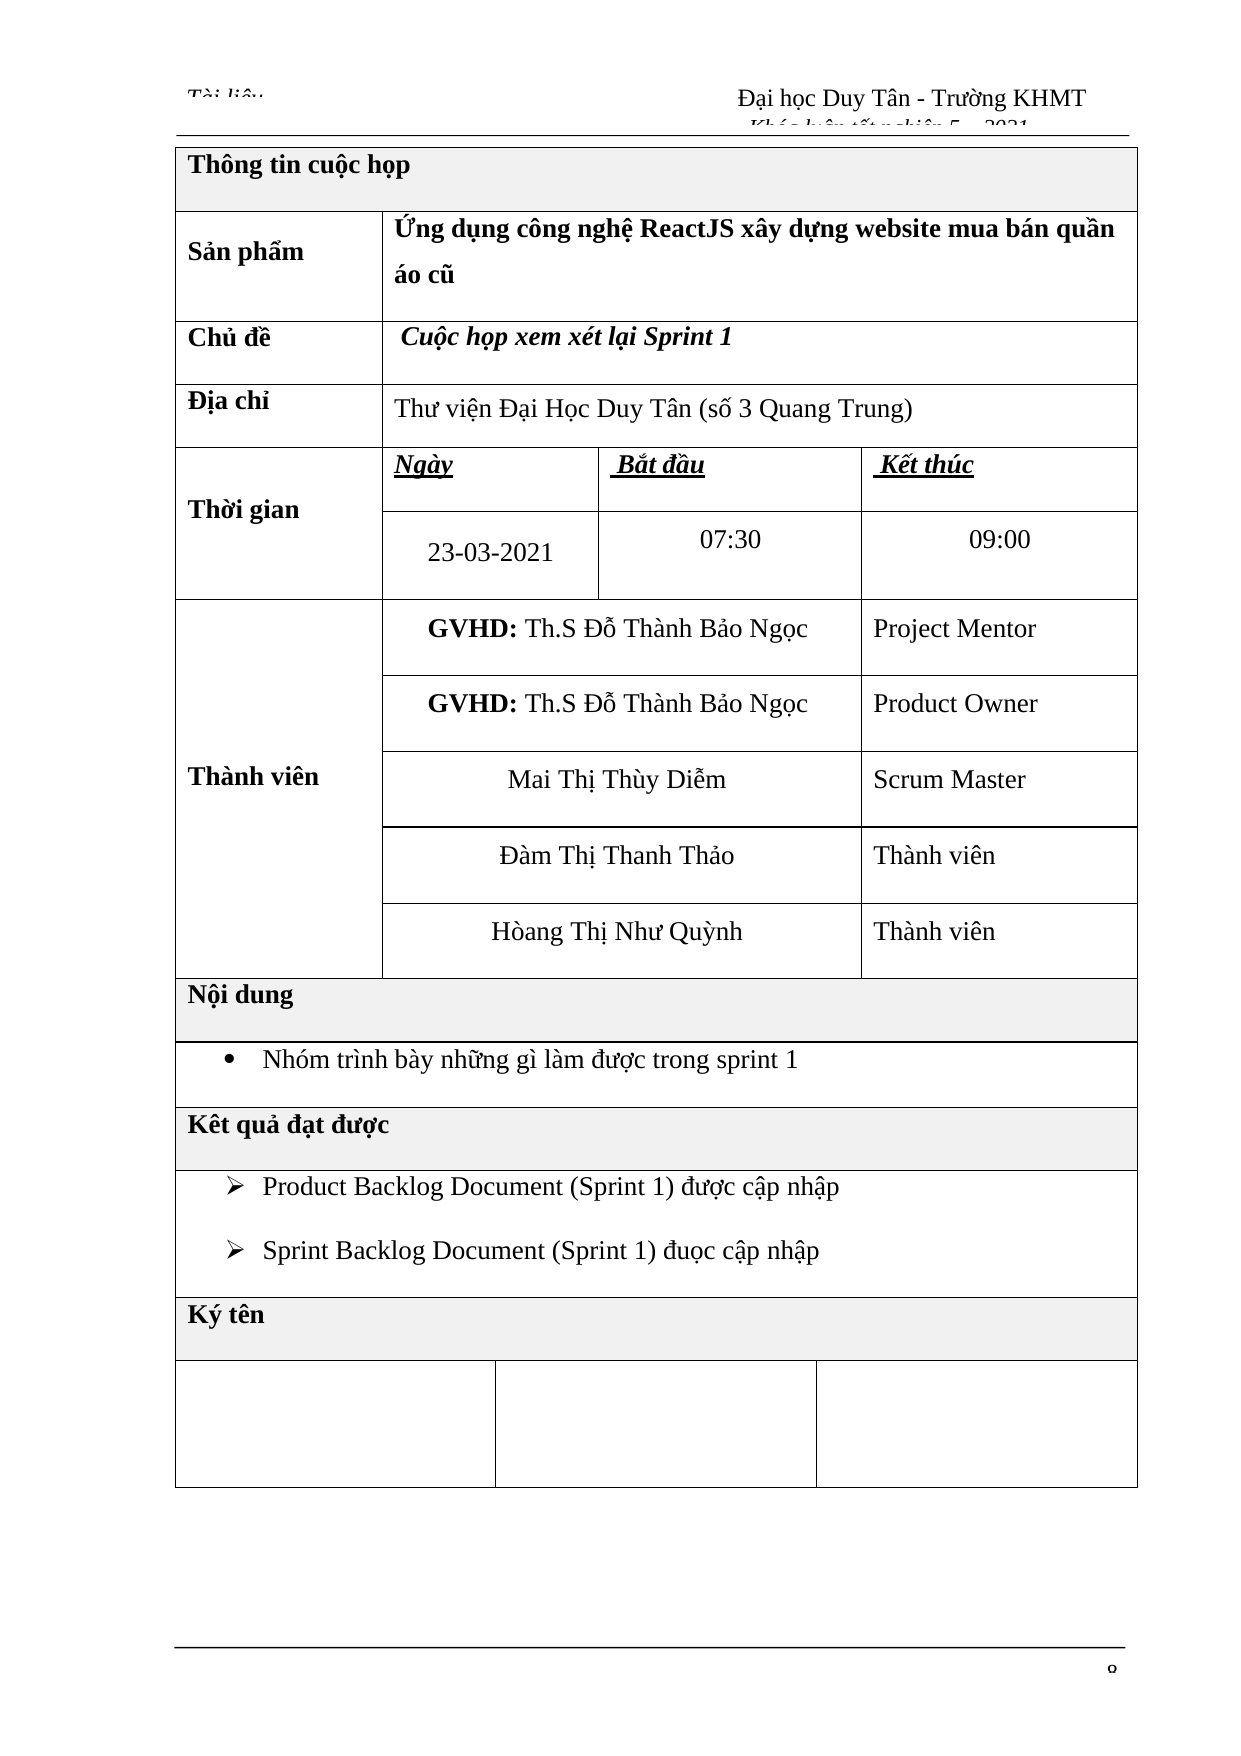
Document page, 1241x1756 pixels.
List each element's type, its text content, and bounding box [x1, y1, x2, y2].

table_cell Đàm Thị Thanh Thảo [383, 828, 861, 902]
table_cell Cuộc họp xem xét lại Sprint 1 [383, 322, 1137, 384]
table_cell GVHD: Th.S Đỗ Thành Bảo Ngọc [383, 600, 861, 675]
table_cell Thành viên [862, 828, 1137, 902]
table_cell Sản phẩm [176, 212, 382, 321]
table_cell Product Owner [862, 676, 1137, 751]
table_cell Thư viện Đại Học Duy Tân (số 3 Quang Trung) [383, 385, 1137, 447]
table_cell [176, 1361, 495, 1487]
table_cell Ký tên [176, 1298, 1137, 1360]
table_cell Bắt đầu [599, 448, 861, 511]
table_cell Project Mentor [862, 600, 1137, 675]
table_cell Kêt quả đạt được [176, 1108, 1137, 1170]
table_cell Thành viên [176, 600, 382, 978]
table_cell Product Backlog Document (Sprint 1) được cập nhập Sprint Backlog Document (Sprint 1) đuọc cập nhập [176, 1171, 1137, 1297]
table_cell [496, 1361, 816, 1487]
table_cell Ngày [383, 448, 598, 511]
table_cell 23-03-2021 [383, 512, 598, 599]
table_cell Ứng dụng công nghệ ReactJS xây dựng website mua bán quần áo cũ [383, 212, 1137, 321]
table_cell Chủ đề [176, 322, 382, 384]
table_cell GVHD: Th.S Đỗ Thành Bảo Ngọc [383, 676, 861, 751]
table_cell Nội dung [176, 979, 1137, 1041]
table_cell Thời gian [176, 448, 382, 599]
table_cell Scrum Master [862, 752, 1137, 826]
table_cell [817, 1361, 1137, 1487]
table_cell Thành viên [862, 904, 1137, 978]
table_cell Địa chỉ [176, 385, 382, 447]
table_cell Nhóm trình bày những gì làm được trong sprint 1 [176, 1043, 1137, 1107]
table_cell 07:30 [599, 512, 861, 599]
table_cell Kết thúc [862, 448, 1137, 511]
table_header Thông tin cuộc họp [176, 148, 1137, 211]
table_cell 09:00 [862, 512, 1137, 599]
table_cell Hòang Thị Như Quỳnh [383, 904, 861, 978]
table_cell Mai Thị Thùy Diễm [383, 752, 861, 826]
